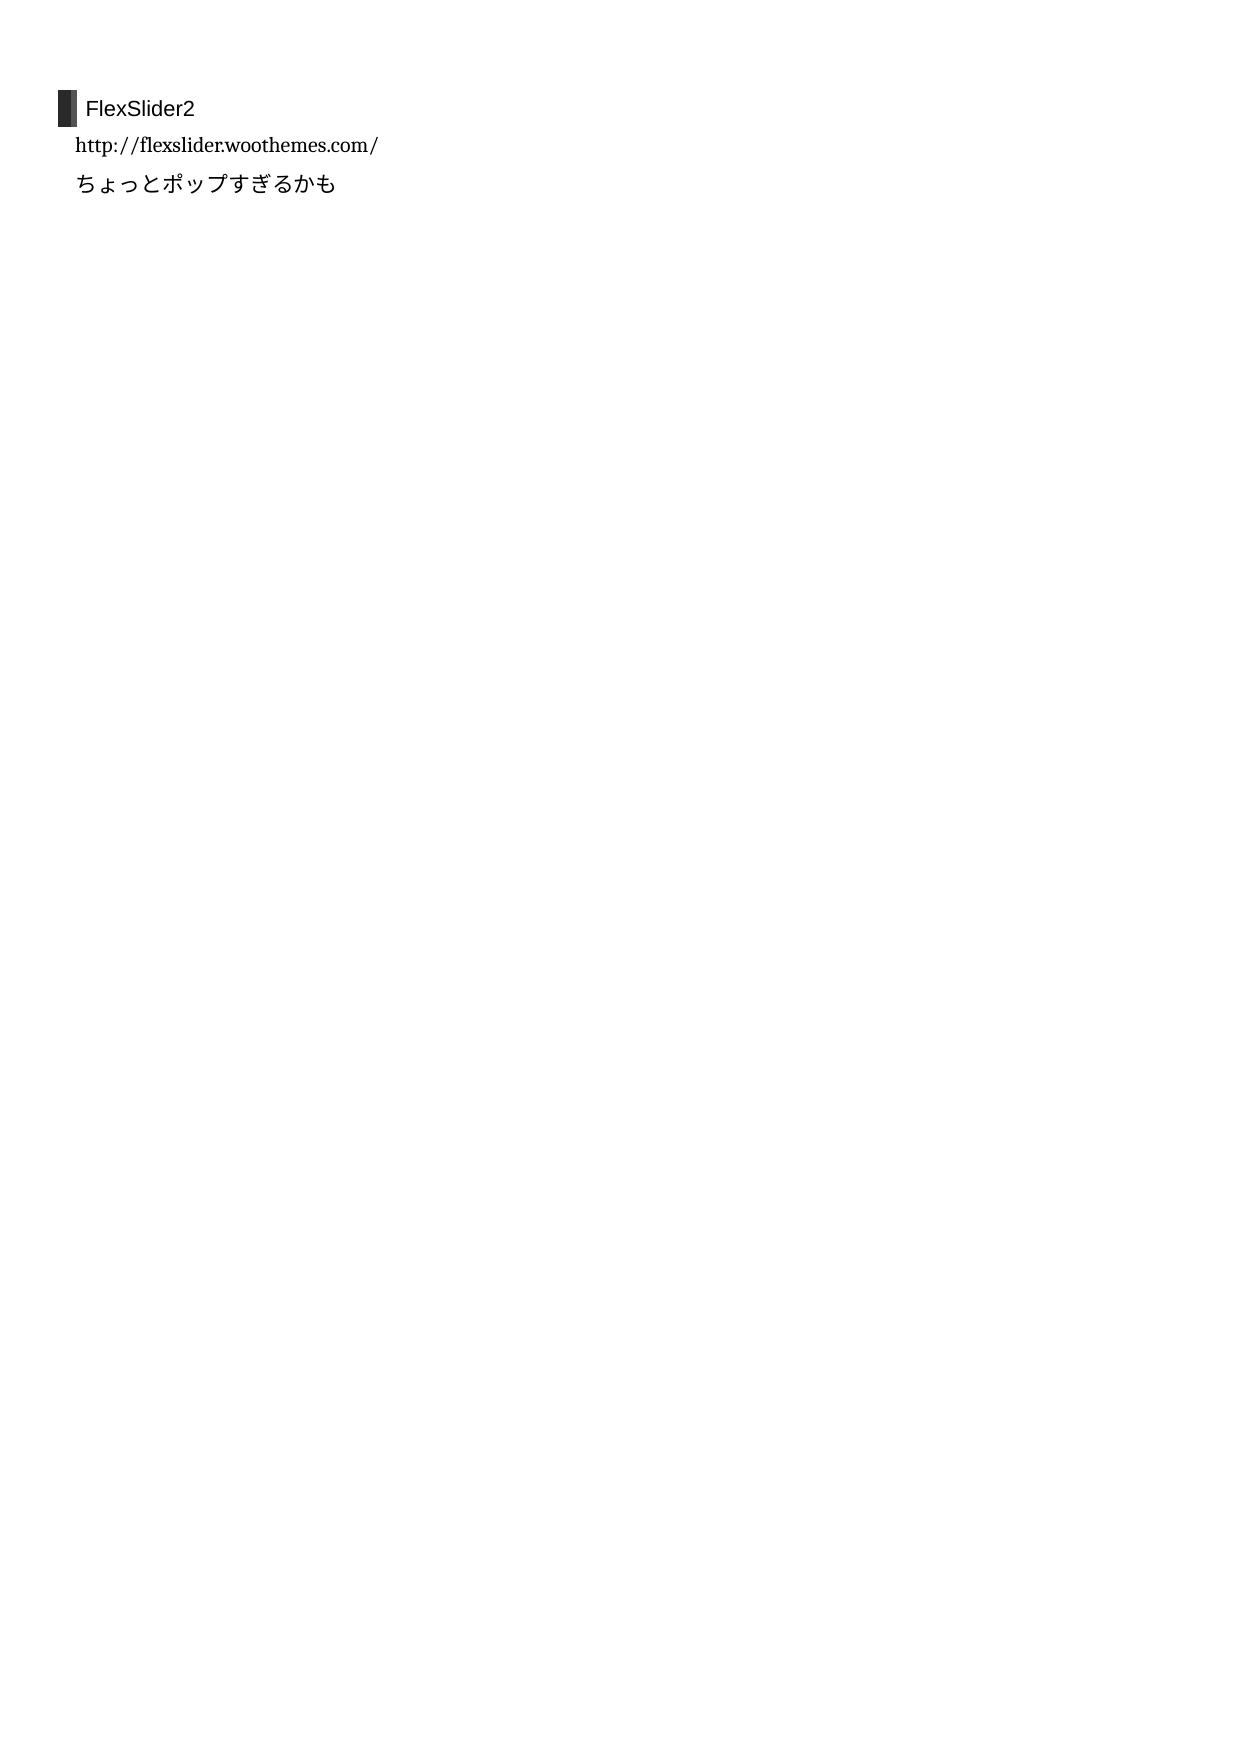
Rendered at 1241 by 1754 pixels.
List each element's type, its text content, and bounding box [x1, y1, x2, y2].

text ちょっとポップすぎるかも [75, 164, 1165, 202]
text http://flexslider.woothemes.com/ [75, 127, 1165, 164]
subtitle FlexSlider2 [52, 89, 1155, 127]
